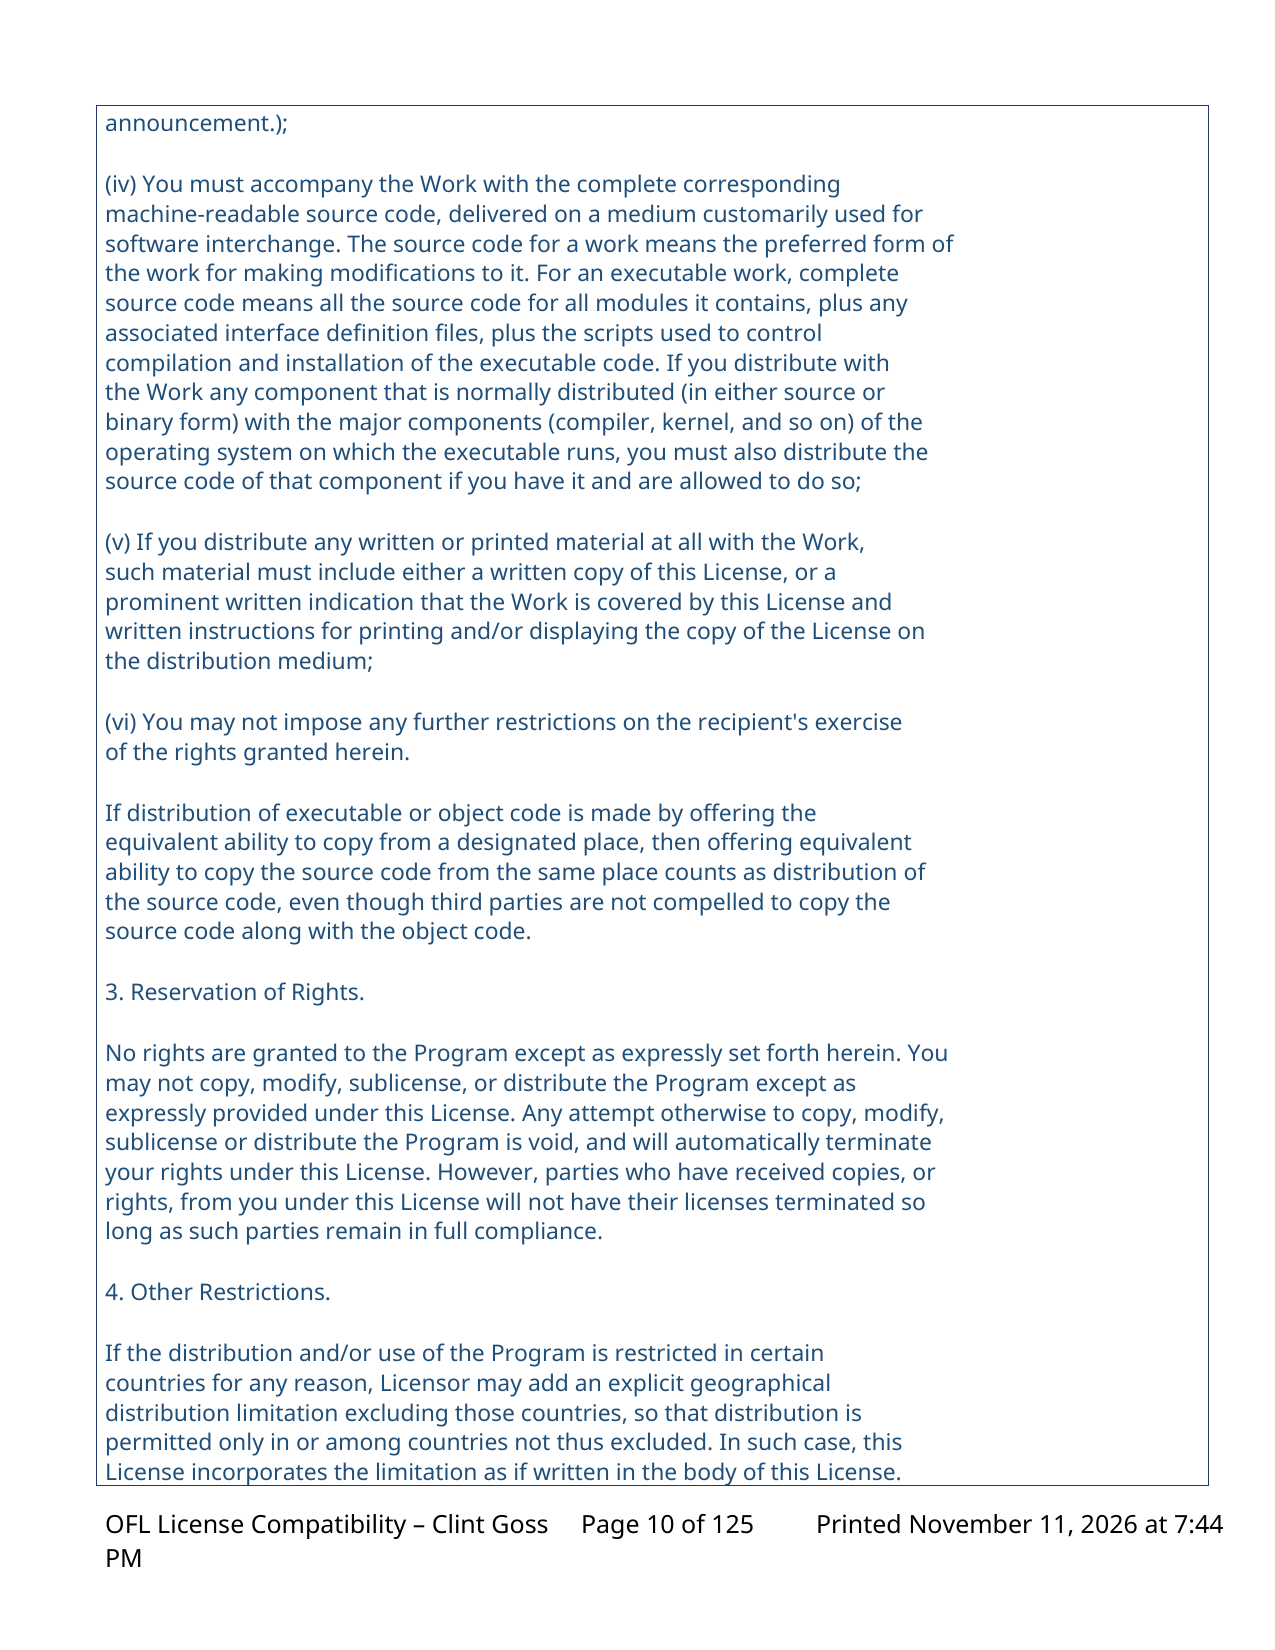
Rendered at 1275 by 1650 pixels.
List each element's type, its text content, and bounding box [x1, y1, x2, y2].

text written instructions for printing and/or displaying the copy of the License on [105, 616, 1200, 646]
text License incorporates the limitation as if written in the body of this License. [105, 1457, 1200, 1485]
text long as such parties remain in full compliance. [105, 1216, 1200, 1246]
text binary form) with the major components (compiler, kernel, and so on) of the [105, 407, 1200, 436]
text associated interface definition files, plus the scripts used to control [105, 317, 1200, 347]
text sublicense or distribute the Program is void, and will automatically terminate [105, 1127, 1200, 1157]
text No rights are granted to the Program except as expressly set forth herein. You [105, 1038, 1200, 1067]
text source code of that component if you have it and are allowed to do so; [105, 466, 1200, 496]
text equivalent ability to copy from a designated place, then offering equivalent [105, 827, 1200, 857]
text software interchange. The source code for a work means the preferred form of [105, 228, 1200, 258]
text If distribution of executable or object code is made by offering the [105, 797, 1200, 827]
text 4. Other Restrictions. [105, 1277, 1200, 1307]
text ability to copy the source code from the same place counts as distribution of [105, 857, 1200, 886]
text machine-readable source code, delivered on a medium customarily used for [105, 199, 1200, 228]
text permitted only in or among countries not thus excluded. In such case, this [105, 1427, 1200, 1457]
text the Work any component that is normally distributed (in either source or [105, 377, 1200, 407]
text (v) If you distribute any written or printed material at all with the Work, [105, 527, 1200, 557]
text distribution limitation excluding those countries, so that distribution is [105, 1397, 1200, 1427]
text prominent written indication that the Work is covered by this License and [105, 586, 1200, 616]
text the work for making modifications to it. For an executable work, complete [105, 258, 1200, 288]
text the source code, even though third parties are not compelled to copy the [105, 886, 1200, 916]
text such material must include either a written copy of this License, or a [105, 557, 1200, 586]
text compilation and installation of the executable code. If you distribute with [105, 347, 1200, 377]
text of the rights granted herein. [105, 736, 1200, 766]
text 3. Reservation of Rights. [105, 977, 1200, 1007]
text source code means all the source code for all modules it contains, plus any [105, 288, 1200, 317]
text operating system on which the executable runs, you must also distribute the [105, 436, 1200, 466]
text source code along with the object code. [105, 916, 1200, 946]
text (iv) You must accompany the Work with the complete corresponding [105, 169, 1200, 199]
text rights, from you under this License will not have their licenses terminated so [105, 1186, 1200, 1216]
text expressly provided under this License. Any attempt otherwise to copy, modify, [105, 1097, 1200, 1127]
text If the distribution and/or use of the Program is restricted in certain [105, 1338, 1200, 1367]
text the distribution medium; [105, 646, 1200, 675]
text may not copy, modify, sublicense, or distribute the Program except as [105, 1067, 1200, 1097]
text (vi) You may not impose any further restrictions on the recipient's exercise [105, 707, 1200, 736]
text countries for any reason, Licensor may add an explicit geographical [105, 1367, 1200, 1397]
text your rights under this License. However, parties who have received copies, or [105, 1157, 1200, 1186]
text announcement.); [97, 106, 1208, 138]
